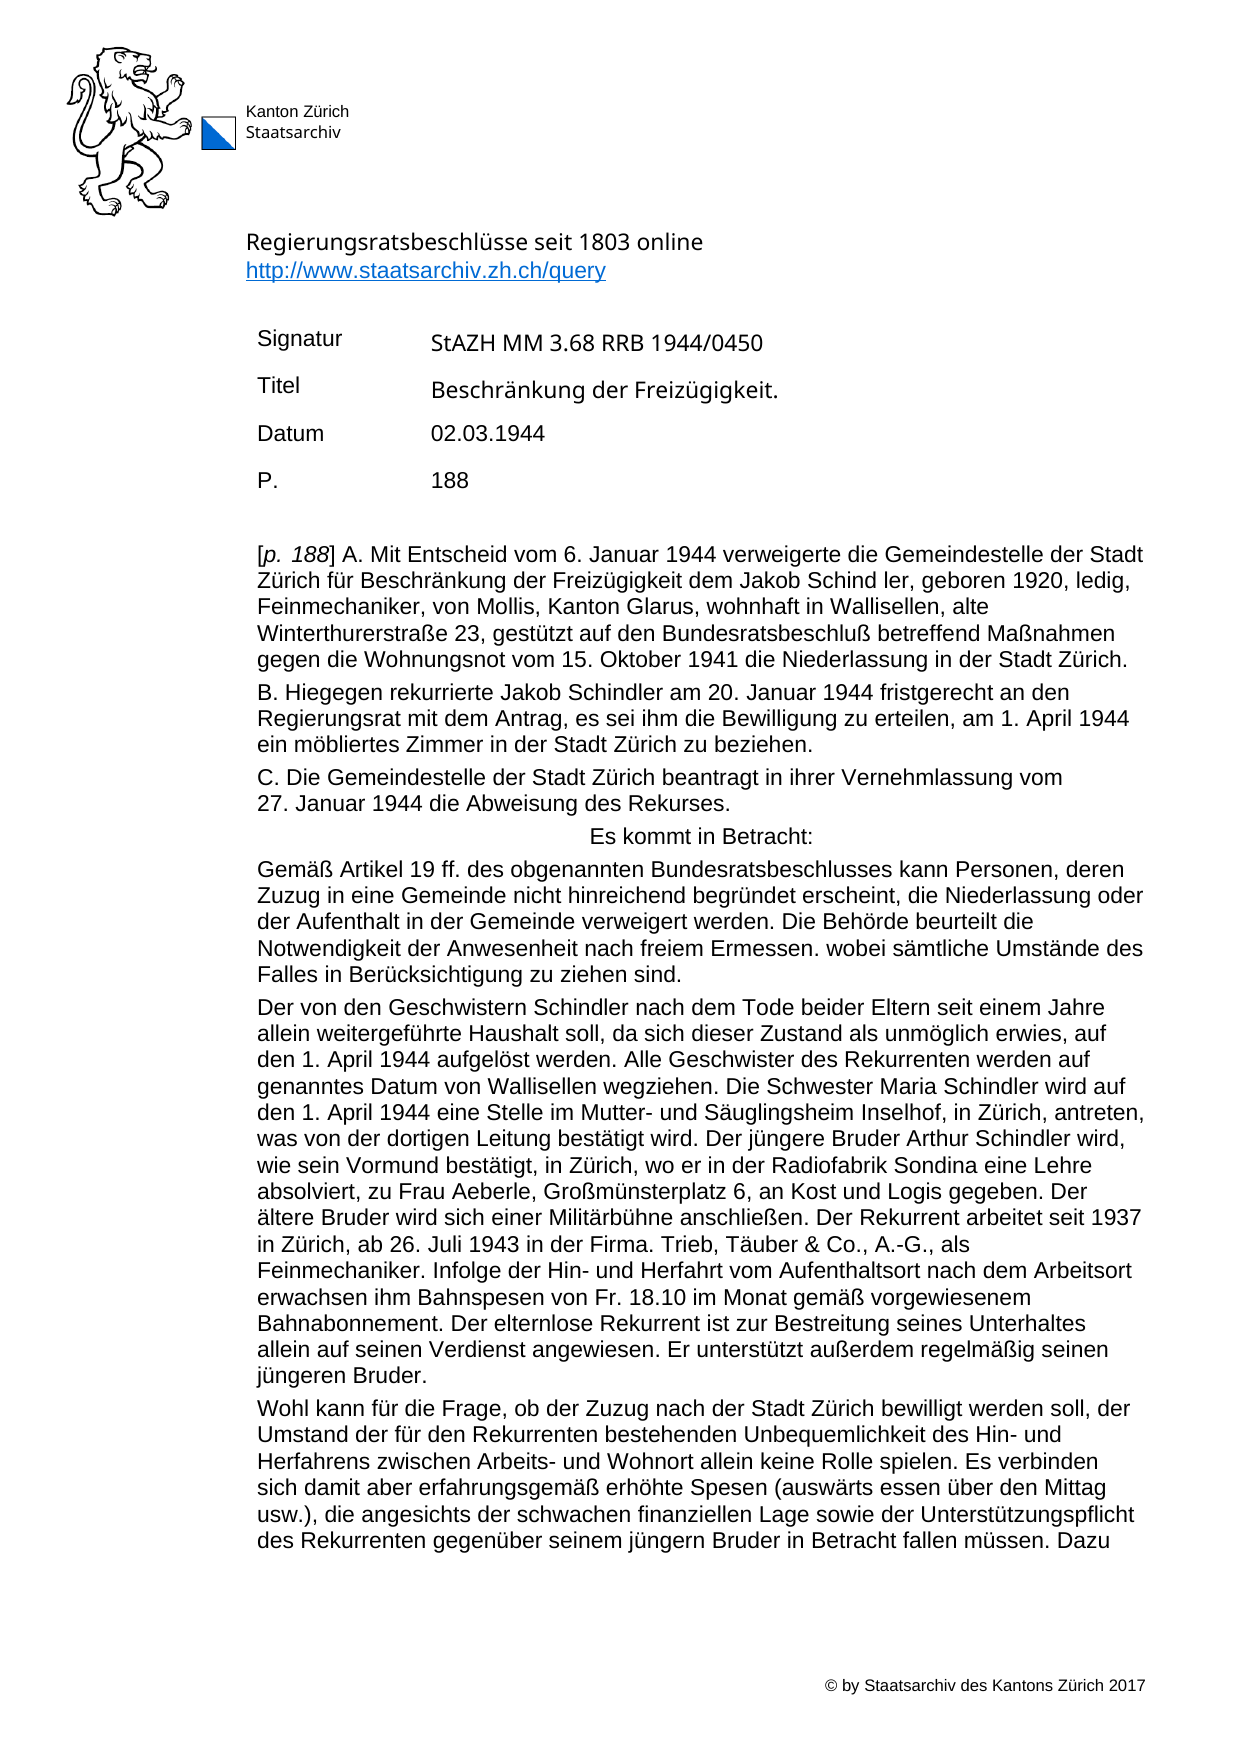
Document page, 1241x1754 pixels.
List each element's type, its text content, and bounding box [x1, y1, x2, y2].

table_cell 188 [419, 461, 1119, 508]
picture [200, 115, 237, 151]
table_cell Beschränkung der Freizügigkeit. [419, 366, 1119, 413]
text Es kommt in Betracht: [257, 823, 1146, 849]
table_header StAZH MM 3.68 RRB 1944/0450 [419, 319, 1119, 366]
table_cell 02.03.1944 [419, 414, 1119, 461]
table_cell P. [246, 461, 419, 508]
text Der von den Geschwistern Schindler nach dem Tode beider Eltern seit einem Jahre allein weitergeführte Haushalt soll, da sich dieser Zustand als unmöglich erwies, auf den 1. April 1944 aufgelöst werden. Alle Geschwister des Rekurrenten werden auf genanntes Datum von Wallisellen wegziehen. Die Schwester Maria Schindler wird auf den 1. April 1944 eine Stelle im Mutter- und Säuglingsheim Inselhof, in Zürich, antreten, was von der dortigen Leitung bestätigt wird. Der jüngere Bruder Arthur Schindler wird, wie sein Vormund bestätigt, in Zürich, wo er in der Radiofabrik Sondina eine Lehre absolviert, zu Frau Aeberle, Großmünsterplatz 6, an Kost und Logis gegeben. Der ältere Bruder wird sich einer Militärbühne anschließen. Der Rekurrent arbeitet seit 1937 in Zürich, ab 26. Juli 1943 in der Firma. Trieb, Täuber & Co., A.-G., als Feinmechaniker. Infolge der Hin- und Herfahrt vom Aufenthaltsort nach dem Arbeitsort erwachsen ihm Bahnspesen von Fr. 18.10 im Monat gemäß vorgewiesenem Bahnabonnement. Der elternlose Rekurrent ist zur Bestreitung seines Unterhaltes allein auf seinen Verdienst angewiesen. Er unterstützt außerdem regelmäßig seinen jüngeren Bruder. [257, 993, 1146, 1389]
text Gemäß Artikel 19 ff. des obgenannten Bundesratsbeschlusses kann Personen, deren Zuzug in eine Gemeinde nicht hinreichend begründet erscheint, die Niederlassung oder der Aufenthalt in der Gemeinde verweigert werden. Die Behörde beurteilt die Notwendigkeit der Anwesenheit nach freiem Ermessen. wobei sämtliche Umstände des Falles in Berücksichtigung zu ziehen sind. [257, 856, 1146, 987]
text B. Hiegegen rekurrierte Jakob Schindler am 20. Januar 1944 fristgerecht an den Regierungsrat mit dem Antrag, es sei ihm die Bewilligung zu erteilen, am 1. April 1944 ein möbliertes Zimmer in der Stadt Zürich zu beziehen. [257, 679, 1146, 758]
table_cell Titel [246, 366, 419, 413]
table_header Signatur [246, 319, 419, 366]
text [p. 188] A. Mit Entscheid vom 6. Januar 1944 verweigerte die Gemeindestelle der Stadt Zürich für Beschränkung der Freizügigkeit dem Jakob Schind ler, geboren 1920, ledig, Feinmechaniker, von Mollis, Kanton Glarus, wohnhaft in Wallisellen, alte Winterthurerstraße 23, gestützt auf den Bundesratsbeschluß betreffend Maßnahmen gegen die Wohnungsnot vom 15. Oktober 1941 die Niederlassung in der Stadt Zürich. [257, 541, 1146, 672]
table_cell Datum [246, 414, 419, 461]
picture [59, 44, 196, 222]
text C. Die Gemeindestelle der Stadt Zürich beantragt in ihrer Vernehmlassung vom 27. Januar 1944 die Abweisung des Rekurses. [257, 764, 1146, 817]
